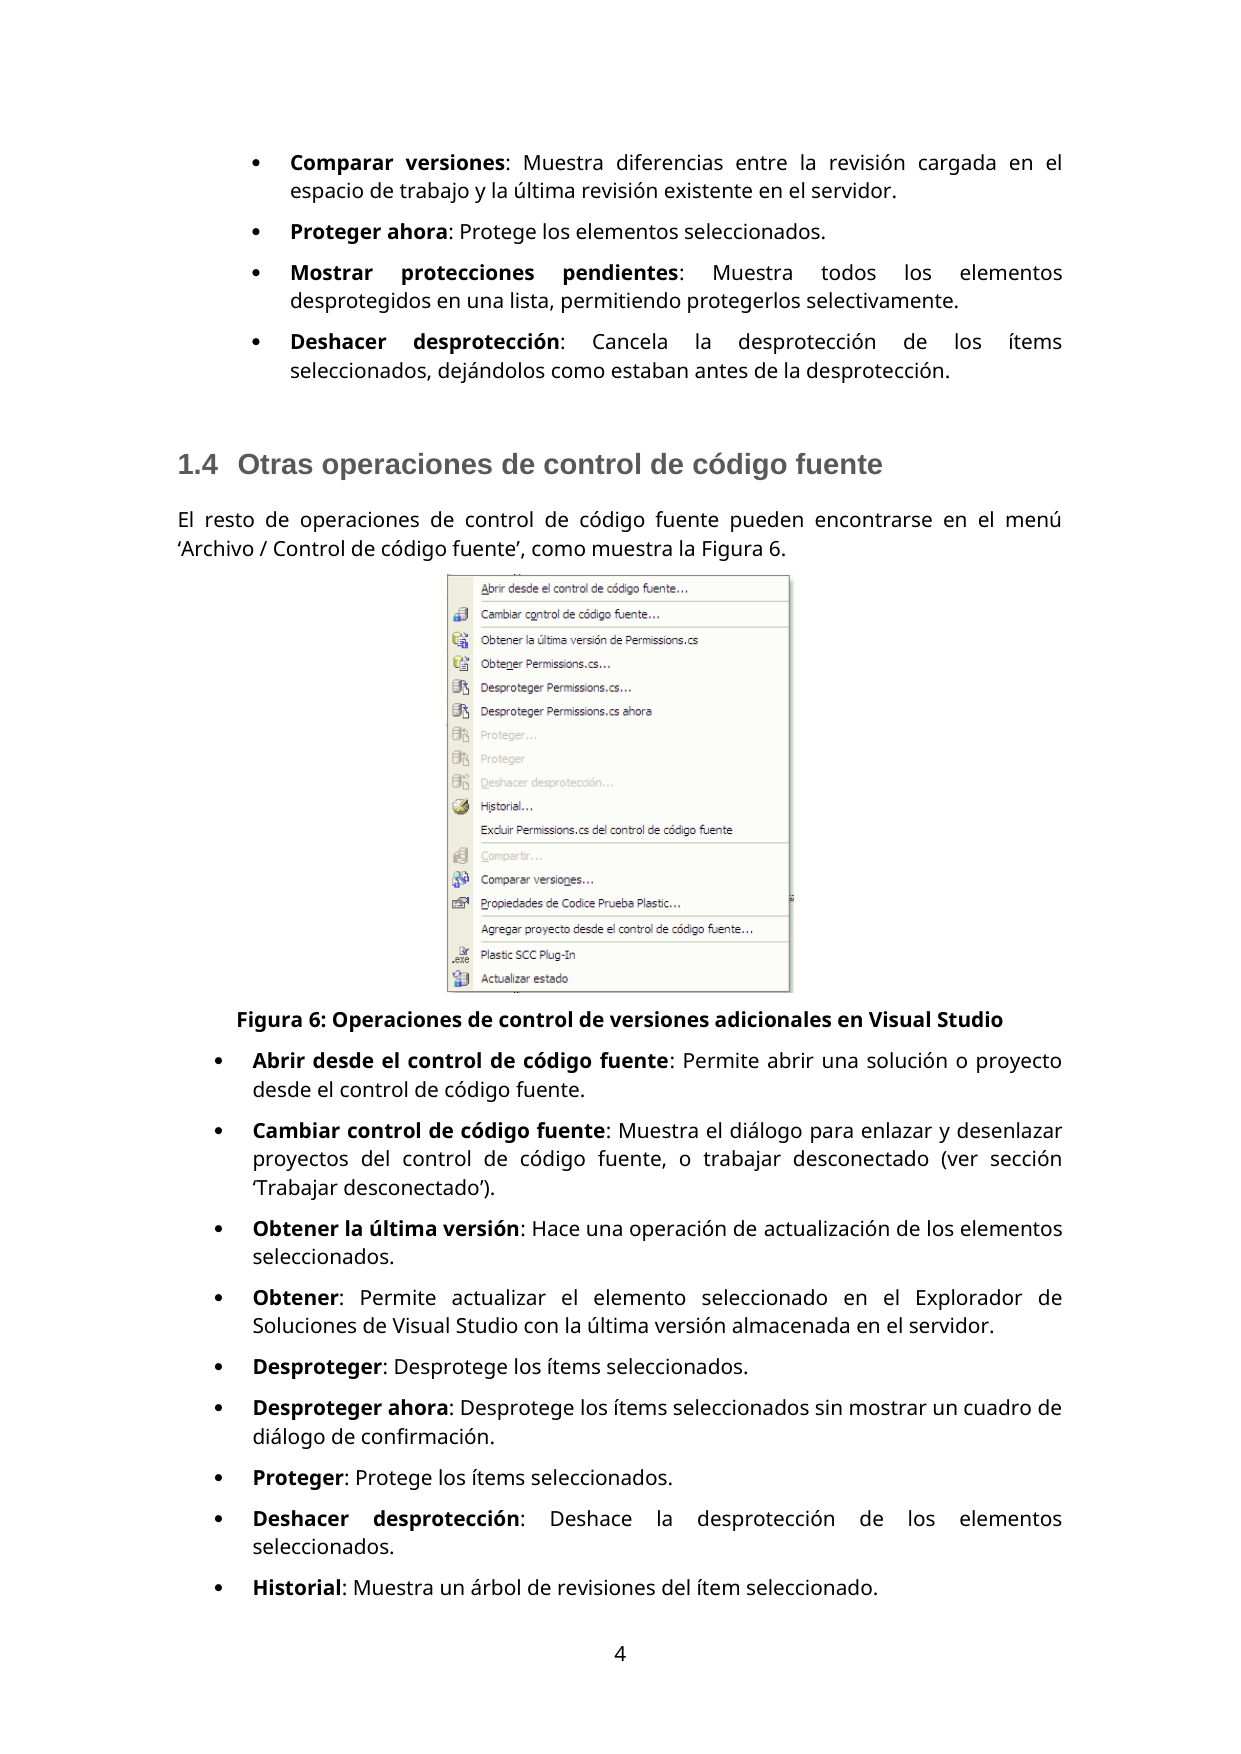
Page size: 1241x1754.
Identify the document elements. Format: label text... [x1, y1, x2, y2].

list Deshacer desprotección: Cancela la desprotección de los ítems seleccionados, dejándolos como estaban antes de la desprotección. [252, 327, 1063, 384]
list Comparar versiones: Muestra diferencias entre la revisión cargada en el espacio de trabajo y la última revisión existente en el servidor. [252, 148, 1063, 204]
picture [446, 574, 794, 993]
list Abrir desde el control de código fuente: Permite abrir una solución o proyecto desde el control de código fuente. [215, 1046, 1063, 1103]
list Obtener la última versión: Hace una operación de actualización de los elementos seleccionados. [215, 1214, 1063, 1271]
list Obtener: Permite actualizar el elemento seleccionado en el Explorador de Soluciones de Visual Studio con la última versión almacenada en el servidor. [215, 1283, 1063, 1340]
list Deshacer desprotección: Deshace la desprotección de los elementos seleccionados. [215, 1504, 1063, 1561]
list Desproteger: Desprotege los ítems seleccionados. [215, 1352, 1063, 1381]
list Proteger ahora: Protege los elementos seleccionados. [252, 217, 1063, 245]
subtitle Otras operaciones de control de código fuente [177, 447, 1063, 480]
list Proteger: Protege los ítems seleccionados. [215, 1463, 1063, 1491]
list Mostrar protecciones pendientes: Muestra todos los elementos desprotegidos en una lista, permitiendo protegerlos selectivamente. [252, 258, 1063, 315]
list Cambiar control de código fuente: Muestra el diálogo para enlazar y desenlazar proyectos del control de código fuente, o trabajar desconectado (ver sección ‘Trabajar desconectado’). [215, 1116, 1063, 1201]
text Figura 6: Operaciones de control de versiones adicionales en Visual Studio [177, 1006, 1063, 1034]
list Historial: Muestra un árbol de revisiones del ítem seleccionado. [215, 1573, 1063, 1601]
list Desproteger ahora: Desprotege los ítems seleccionados sin mostrar un cuadro de diálogo de confirmación. [215, 1393, 1063, 1450]
